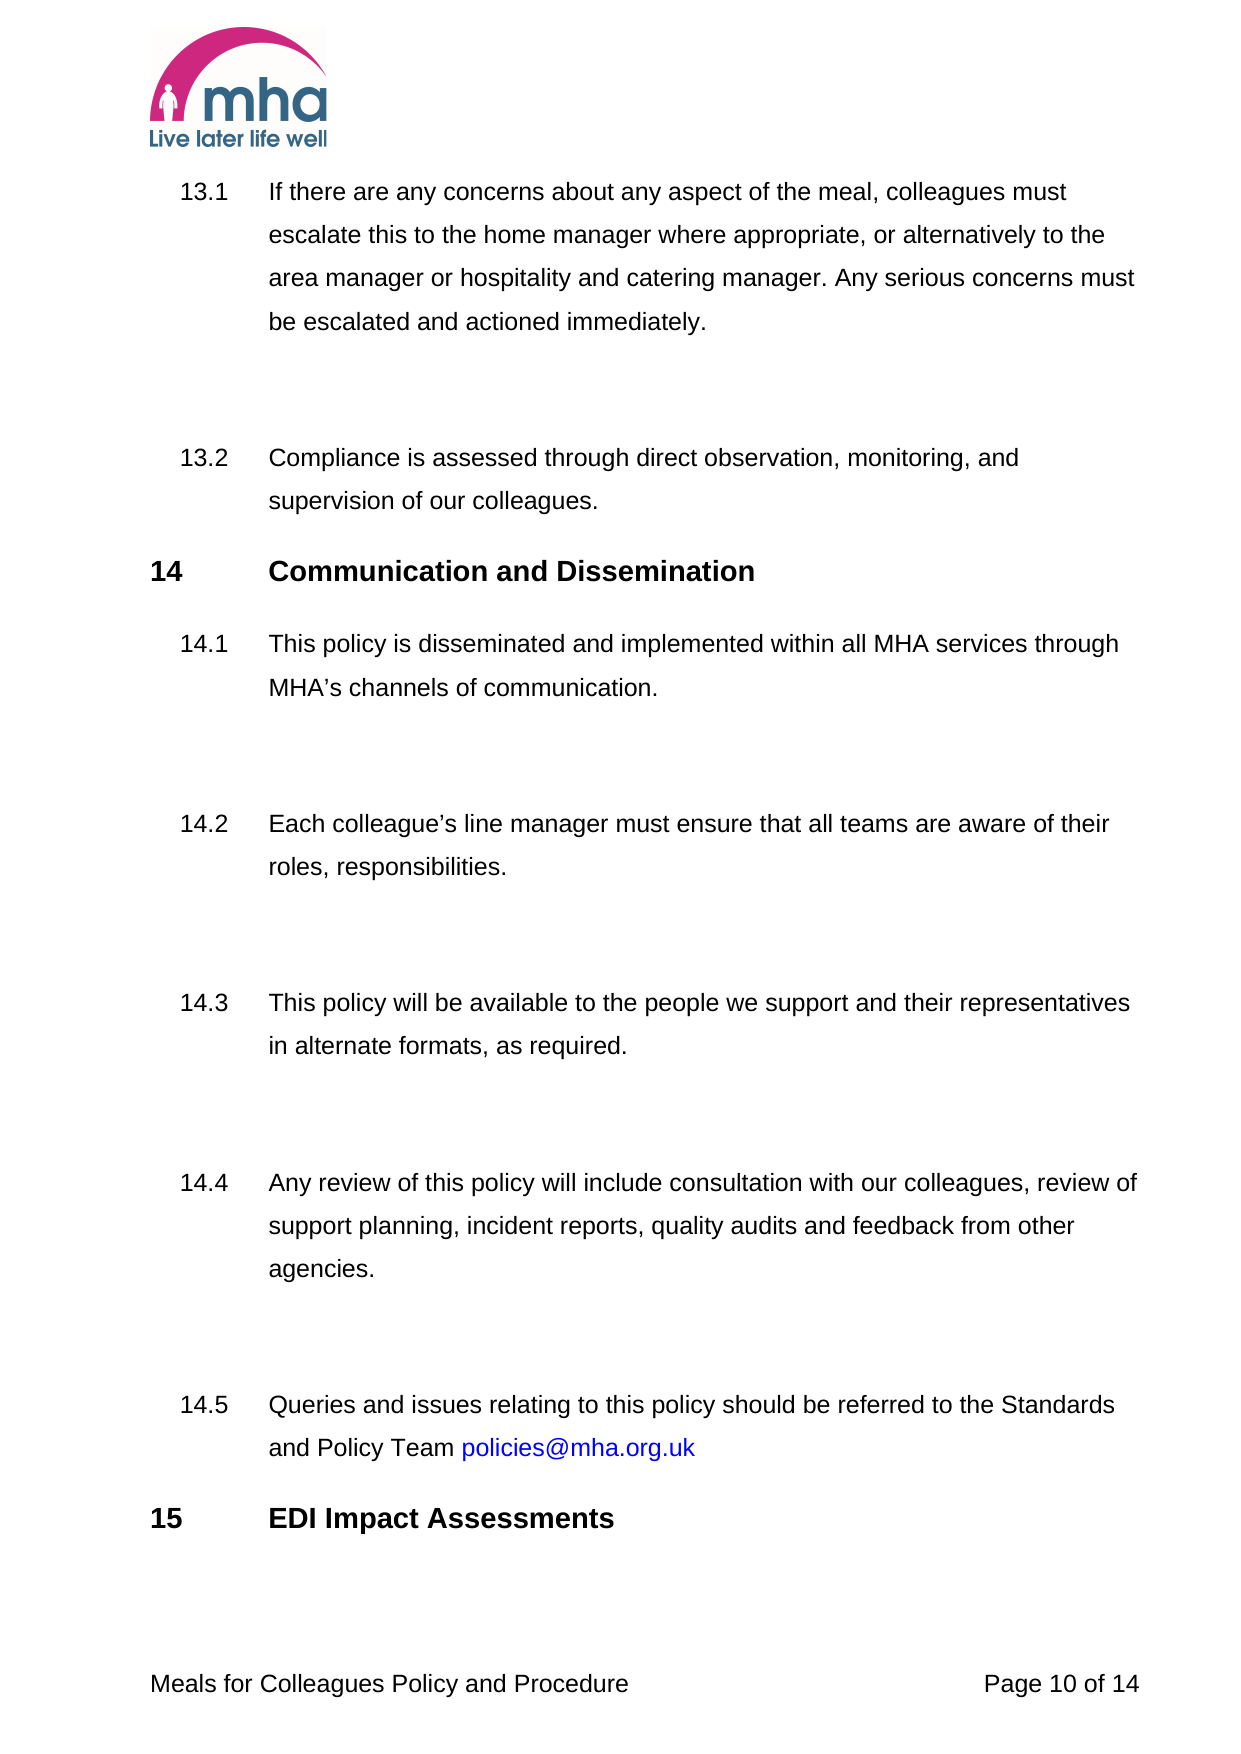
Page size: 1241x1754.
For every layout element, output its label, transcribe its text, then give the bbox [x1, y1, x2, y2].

text Each colleague’s line manager must ensure that all teams are aware of their roles, responsibilities. [179, 809, 1146, 881]
subtitle Communication and Dissemination [150, 554, 1146, 588]
text This policy is disseminated and implemented within all MHA services through MHA’s channels of communication. [179, 629, 1146, 701]
text Queries and issues relating to this policy should be referred to the Standards and Policy Team policies@mha.org.uk [179, 1390, 1146, 1462]
subtitle EDI Impact Assessments [150, 1501, 1146, 1535]
text Any review of this policy will include consultation with our colleagues, review of support planning, incident reports, quality audits and feedback from other agencies. [179, 1167, 1146, 1282]
text If there are any concerns about any aspect of the meal, colleagues must escalate this to the home manager where appropriate, or alternatively to the area manager or hospitality and catering manager. Any serious concerns must be escalated and actioned immediately. [179, 177, 1146, 335]
text This policy will be available to the people we support and their representatives in alternate formats, as required. [179, 988, 1146, 1060]
picture [150, 27, 327, 147]
text Compliance is assessed through direct observation, monitoring, and supervision of our colleagues. [179, 443, 1146, 515]
